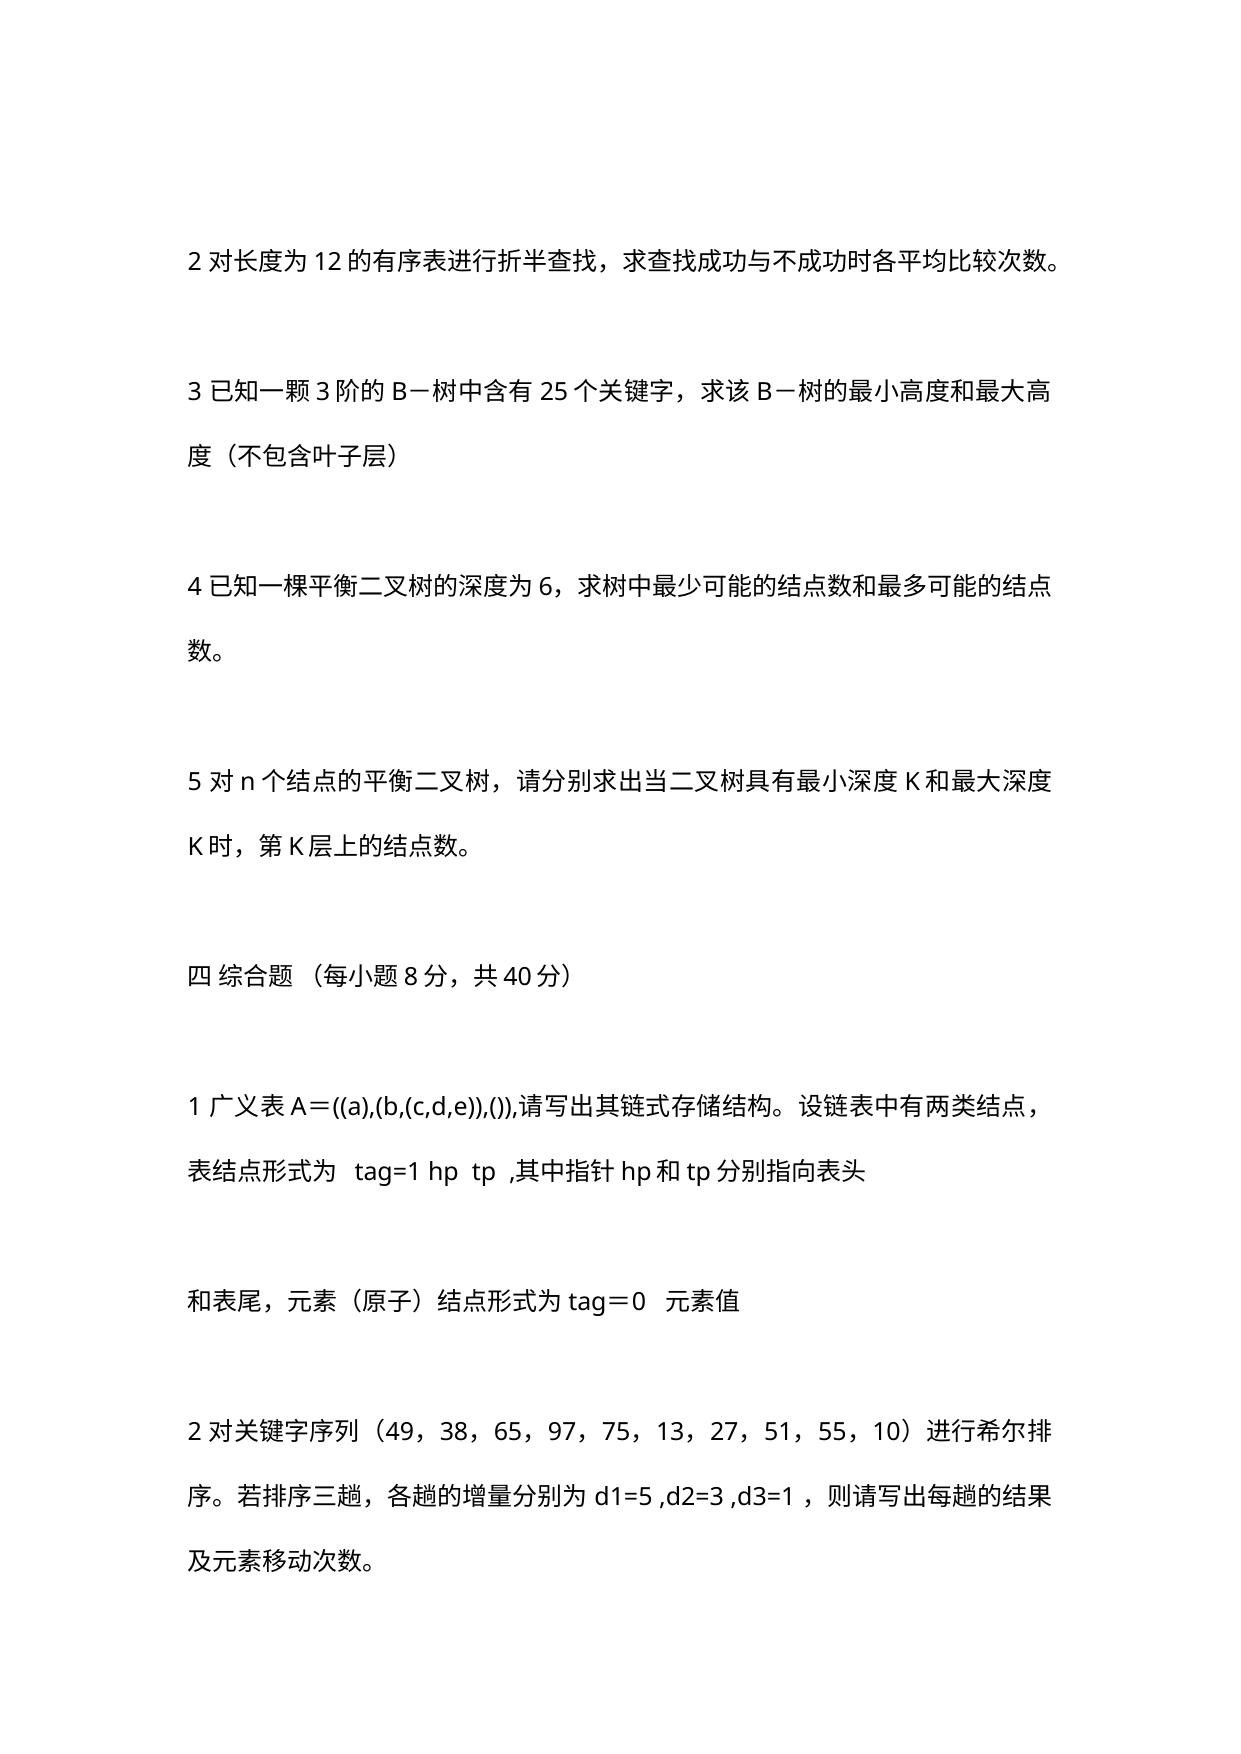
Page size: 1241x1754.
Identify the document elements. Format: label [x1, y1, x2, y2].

text [187, 162, 1053, 1592]
